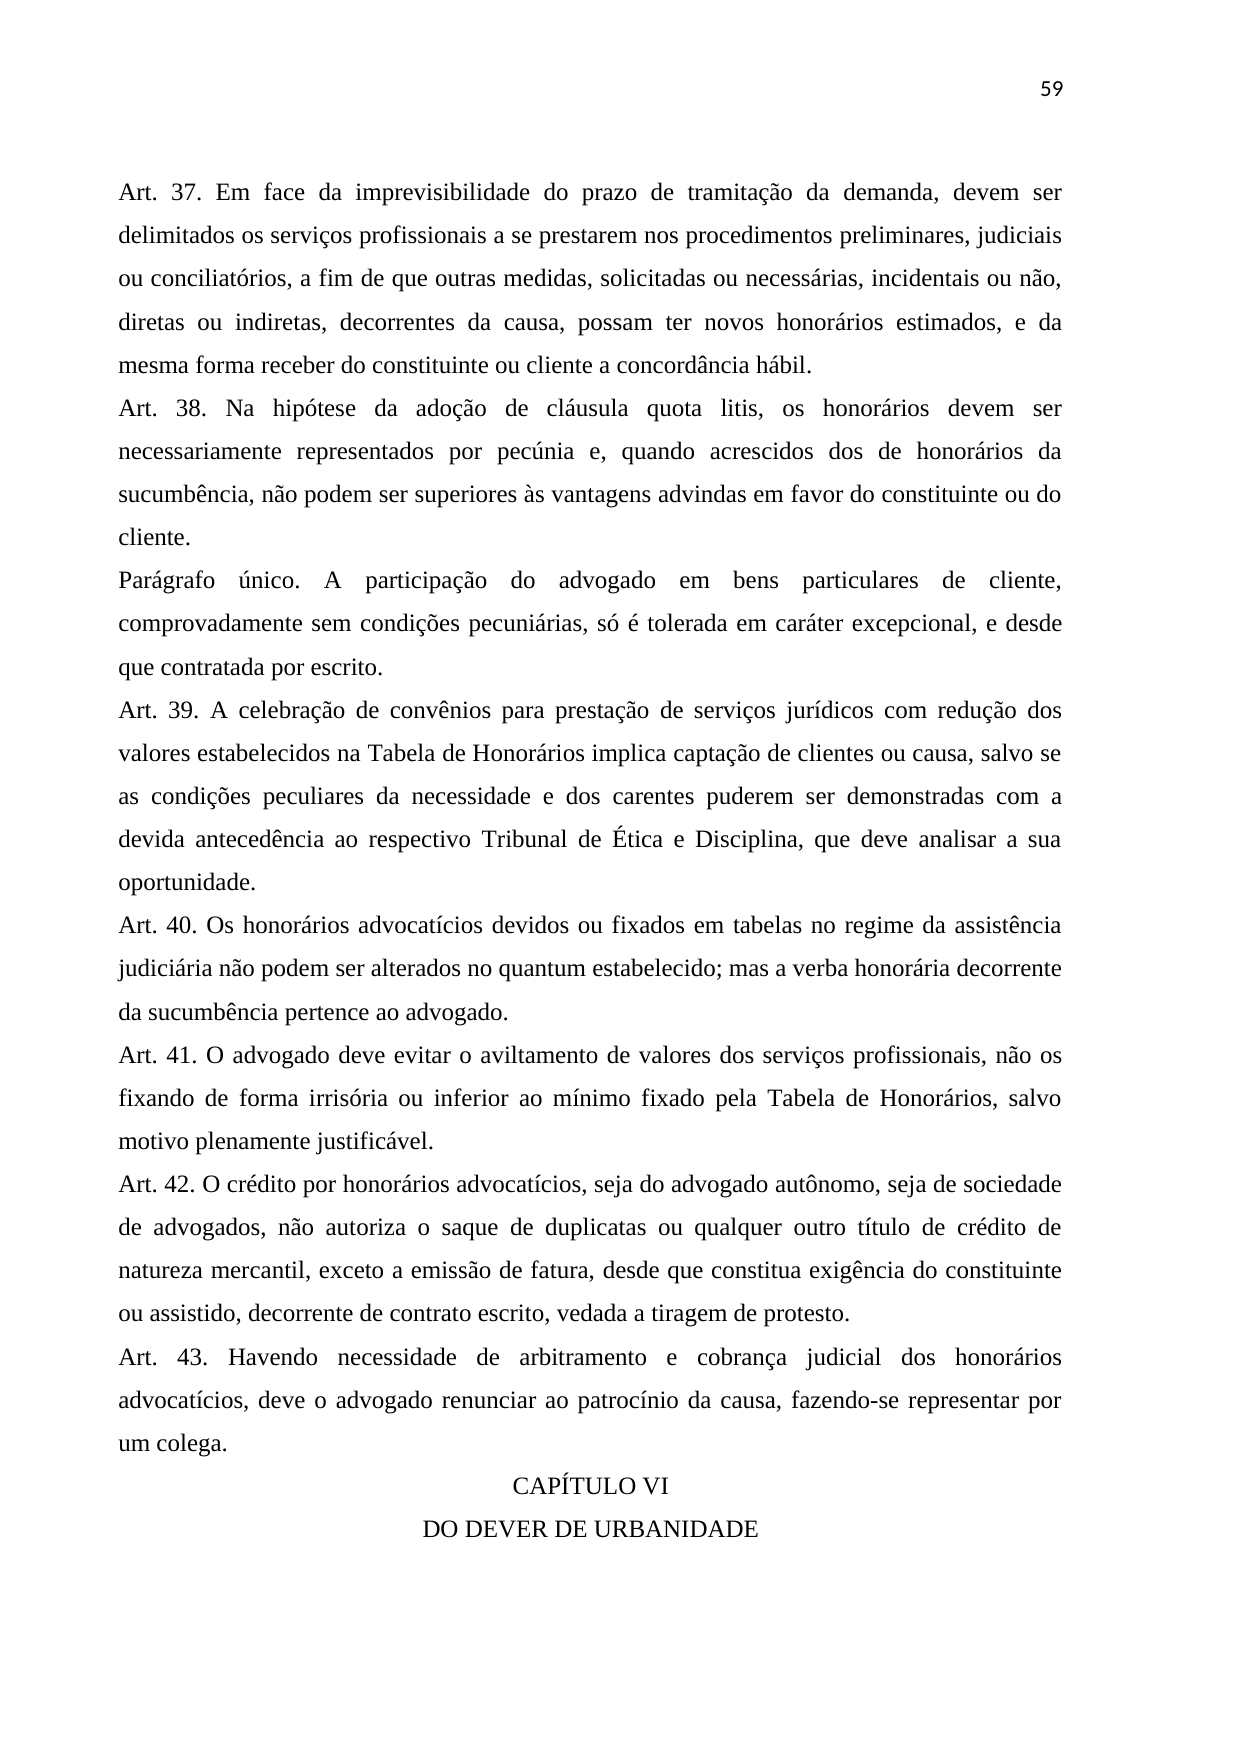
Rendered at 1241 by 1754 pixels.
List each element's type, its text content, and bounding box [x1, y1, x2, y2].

text Parágrafo único. A participação do advogado em bens particulares de cliente, comprovadamente sem condições pecuniárias, só é tolerada em caráter excepcional, e desde que contratada por escrito. [118, 565, 1063, 680]
text CAPÍTULO VI [118, 1471, 1063, 1500]
text Art. 41. O advogado deve evitar o aviltamento de valores dos serviços profissionais, não os fixando de forma irrisória ou inferior ao mínimo fixado pela Tabela de Honorários, salvo motivo plenamente justificável. [118, 1040, 1063, 1155]
text Art. 39. A celebração de convênios para prestação de serviços jurídicos com redução dos valores estabelecidos na Tabela de Honorários implica captação de clientes ou causa, salvo se as condições peculiares da necessidade e dos carentes puderem ser demonstradas com a devida antecedência ao respectivo Tribunal de Ética e Disciplina, que deve analisar a sua oportunidade. [118, 695, 1063, 896]
text DO DEVER DE URBANIDADE [118, 1514, 1063, 1543]
text Art. 37. Em face da imprevisibilidade do prazo de tramitação da demanda, devem ser delimitados os serviços profissionais a se prestarem nos procedimentos preliminares, judiciais ou conciliatórios, a fim de que outras medidas, solicitadas ou necessárias, incidentais ou não, diretas ou indiretas, decorrentes da causa, possam ter novos honorários estimados, e da mesma forma receber do constituinte ou cliente a concordância hábil. [118, 177, 1063, 378]
text Art. 38. Na hipótese da adoção de cláusula quota litis, os honorários devem ser necessariamente representados por pecúnia e, quando acrescidos dos de honorários da sucumbência, não podem ser superiores às vantagens advindas em favor do constituinte ou do cliente. [118, 393, 1063, 551]
text Art. 42. O crédito por honorários advocatícios, seja do advogado autônomo, seja de sociedade de advogados, não autoriza o saque de duplicatas ou qualquer outro título de crédito de natureza mercantil, exceto a emissão de fatura, desde que constitua exigência do constituinte ou assistido, decorrente de contrato escrito, vedada a tiragem de protesto. [118, 1169, 1063, 1327]
text Art. 40. Os honorários advocatícios devidos ou fixados em tabelas no regime da assistência judiciária não podem ser alterados no quantum estabelecido; mas a verba honorária decorrente da sucumbência pertence ao advogado. [118, 910, 1063, 1025]
text Art. 43. Havendo necessidade de arbitramento e cobrança judicial dos honorários advocatícios, deve o advogado renunciar ao patrocínio da causa, fazendo-se representar por um colega. [118, 1342, 1063, 1457]
